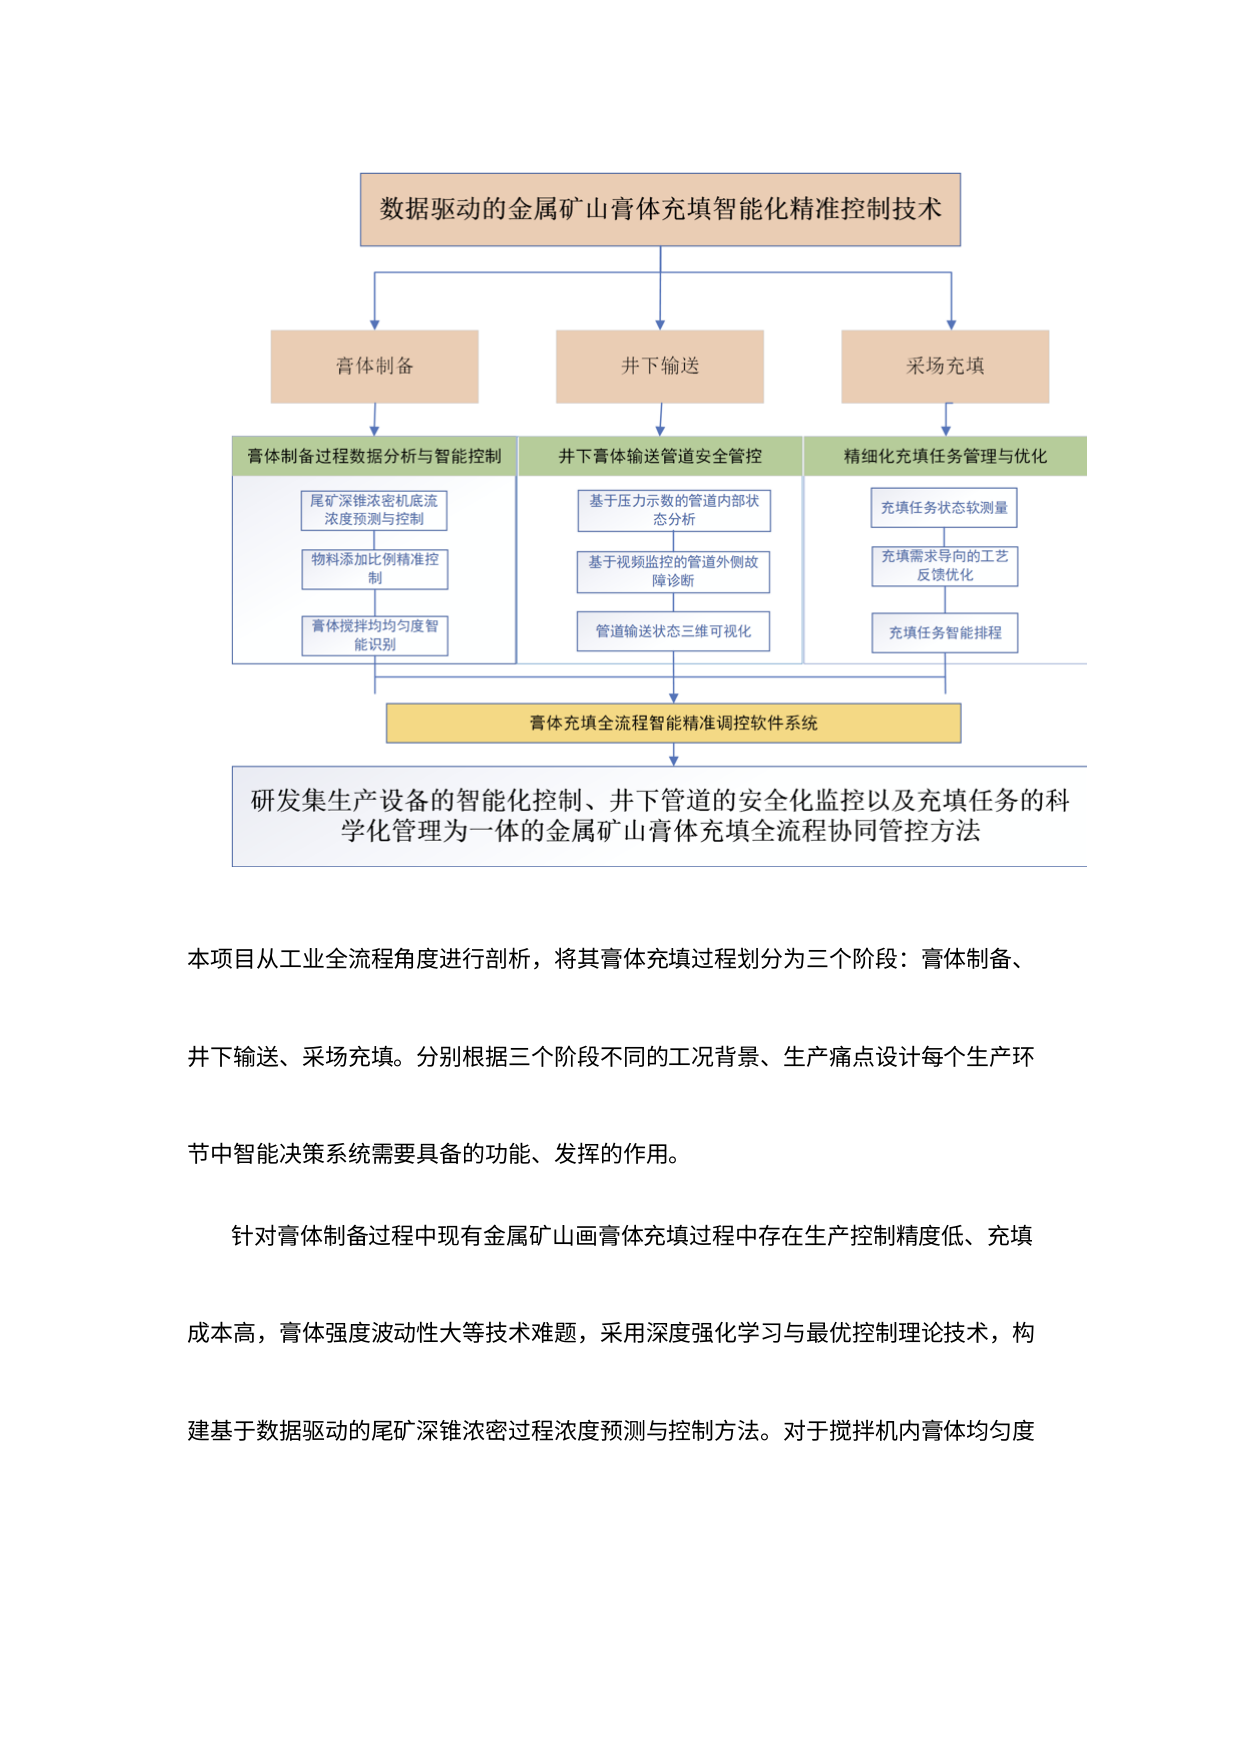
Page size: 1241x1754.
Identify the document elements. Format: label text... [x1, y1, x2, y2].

picture [231, 172, 1087, 867]
text 本项目从工业全流程角度进行剖析，将其膏体充填过程划分为三个阶段：膏体制备、井下输送、采场充填。分别根据三个阶段不同的工况背景、生产痛点设计每个生产环节中智能决策系统需要具备的功能、发挥的作用。 [187, 925, 1053, 1185]
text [187, 1202, 1053, 1462]
